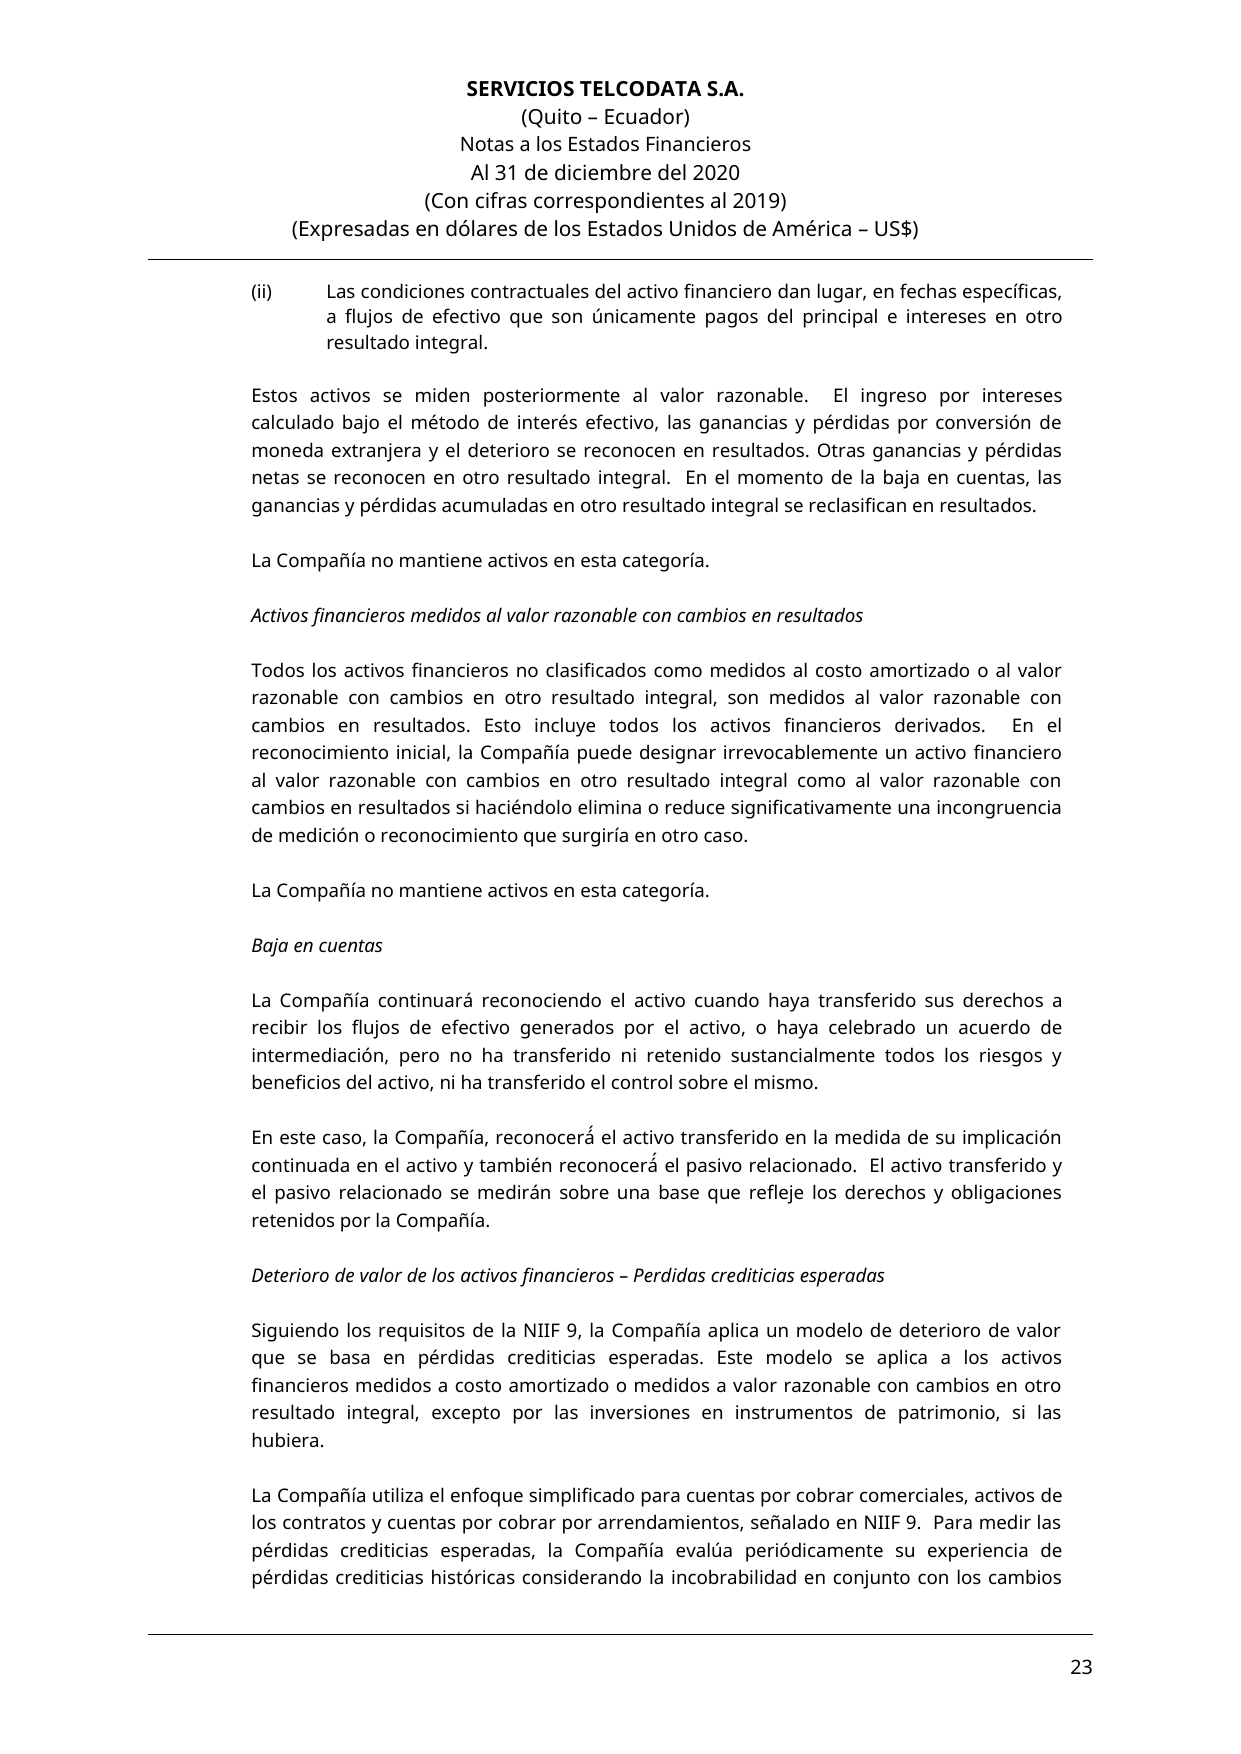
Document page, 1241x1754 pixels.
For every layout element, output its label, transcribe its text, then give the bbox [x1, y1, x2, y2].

text En este caso, la Compañía, reconocerá́ el activo transferido en la medida de su implicación continuada en el activo y también reconocerá́ el pasivo relacionado. El activo transferido y el pasivo relacionado se medirán sobre una base que refleje los derechos y obligaciones retenidos por la Compañía. [251, 1124, 1063, 1233]
text Activos financieros medidos al valor razonable con cambios en resultados [222, 602, 1063, 628]
list Las condiciones contractuales del activo financiero dan lugar, en fechas específicas, a flujos de efectivo que son únicamente pagos del principal e intereses en otro resultado integral. [251, 278, 1063, 354]
text La Compañía no mantiene activos en esta categoría. [148, 877, 1063, 903]
text Deterioro de valor de los activos financieros – Perdidas crediticias esperadas [251, 1262, 1063, 1288]
text Baja en cuentas [222, 932, 1063, 958]
text La Compañía no mantiene activos en esta categoría. [222, 547, 1063, 573]
text Todos los activos financieros no clasificados como medidos al costo amortizado o al valor razonable con cambios en otro resultado integral, son medidos al valor razonable con cambios en resultados. Esto incluye todos los activos financieros derivados. En el reconocimiento inicial, la Compañía puede designar irrevocablemente un activo financiero al valor razonable con cambios en otro resultado integral como al valor razonable con cambios en resultados si haciéndolo elimina o reduce significativamente una incongruencia de medición o reconocimiento que surgiría en otro caso. [251, 657, 1063, 848]
text Estos activos se miden posteriormente al valor razonable. El ingreso por intereses calculado bajo el método de interés efectivo, las ganancias y pérdidas por conversión de moneda extranjera y el deterioro se reconocen en resultados. Otras ganancias y pérdidas netas se reconocen en otro resultado integral. En el momento de la baja en cuentas, las ganancias y pérdidas acumuladas en otro resultado integral se reclasifican en resultados. [251, 382, 1063, 518]
text La Compañía continuará reconociendo el activo cuando haya transferido sus derechos a recibir los flujos de efectivo generados por el activo, o haya celebrado un acuerdo de intermediación, pero no ha transferido ni retenido sustancialmente todos los riesgos y beneficios del activo, ni ha transferido el control sobre el mismo. [251, 987, 1063, 1095]
